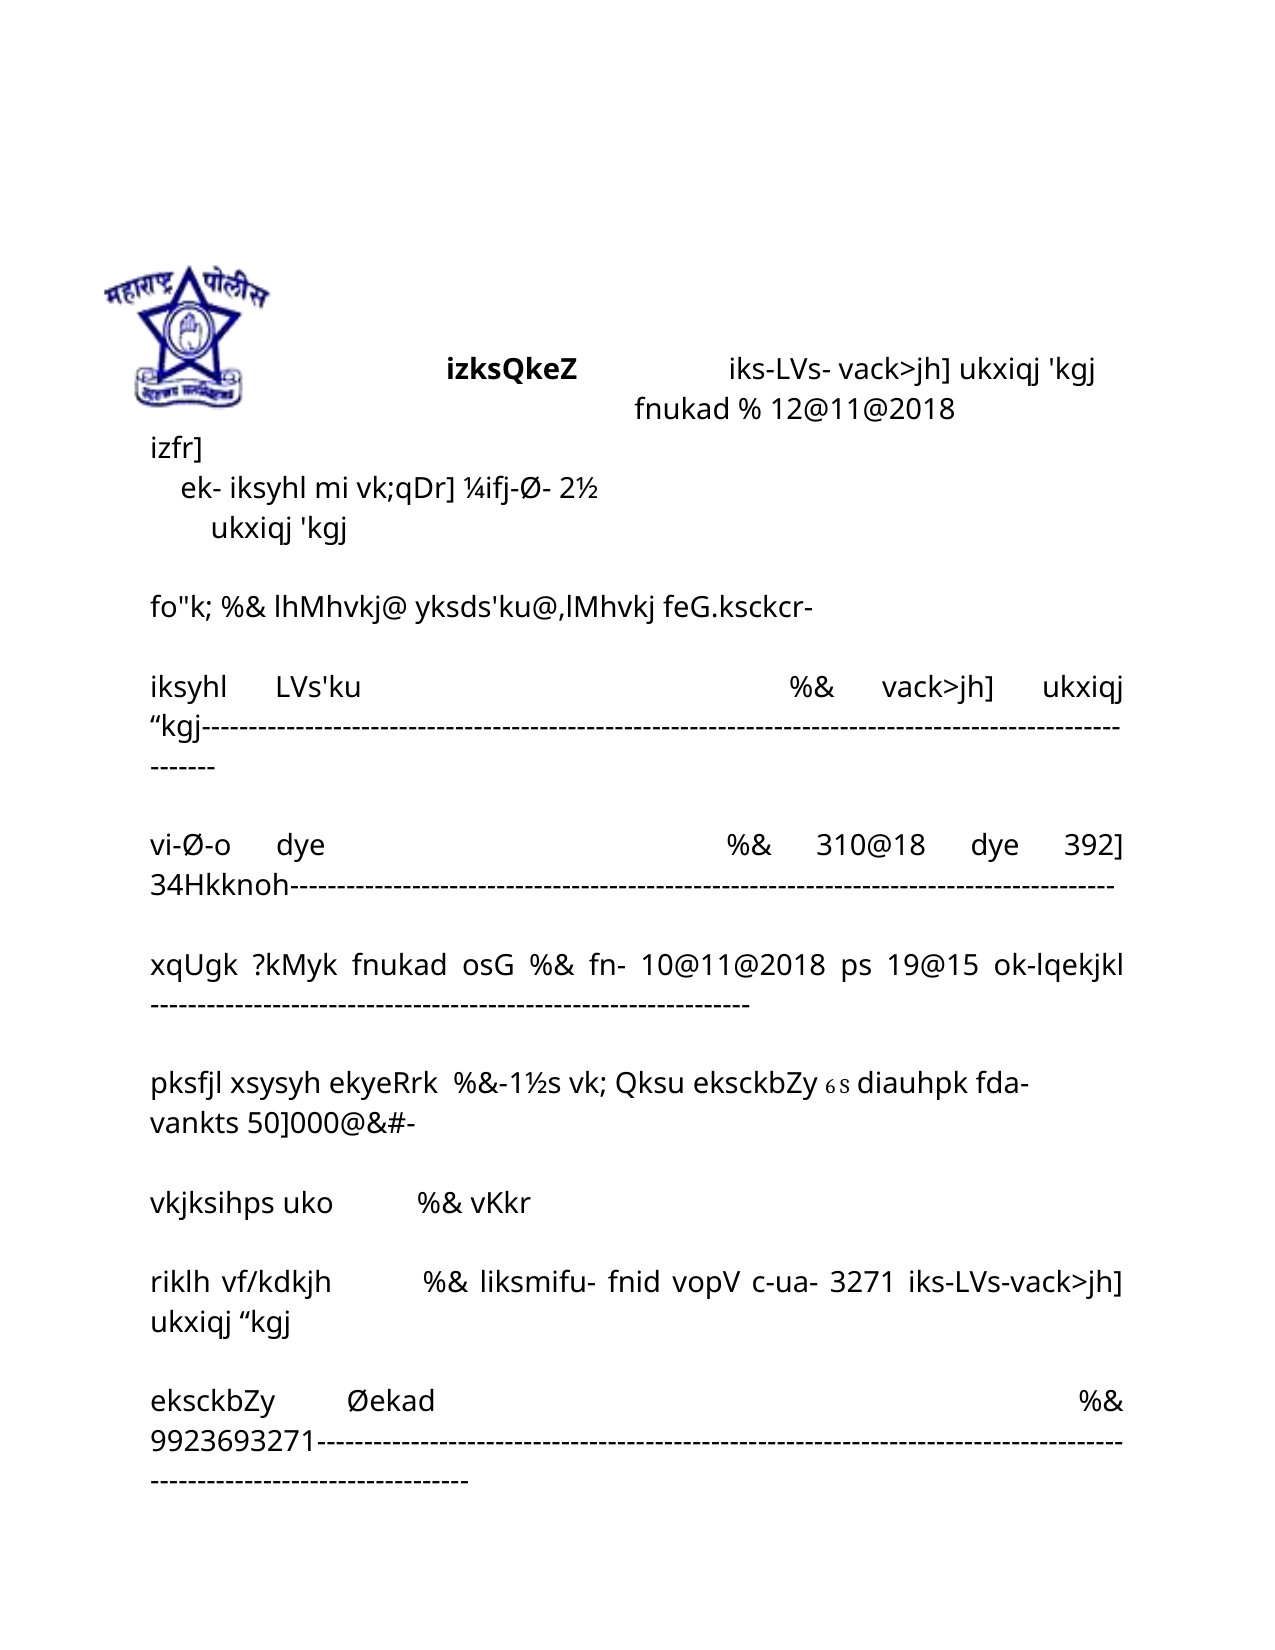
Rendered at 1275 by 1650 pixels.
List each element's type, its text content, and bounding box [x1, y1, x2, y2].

picture [103, 264, 271, 410]
text ukxiqj 'kgj [150, 507, 1125, 547]
text eksckbZy Øekad %& 9923693271------------------------------------------------------------------------------------------------------------------------ [150, 1380, 1125, 1499]
text riklh vf/kdkjh %& liksmifu- fnid vopV c-ua- 3271 iks-LVs-vack>jh] ukxiqj “kgj [150, 1261, 1125, 1341]
text pksfjl xsysyh ekyeRrk %&-1½s vk; Qksu eksckbZy 6 S diauhpk fda- vankts 50]000@&#- [150, 1063, 1125, 1142]
text fnukad % 12@11@2018 [150, 388, 1125, 428]
text iksyhl LVs'ku %& vack>jh] ukxiqj “kgj--------------------------------------------------------------------------------------------------------- [150, 666, 1125, 785]
text ek- iksyhl mi vk;qDr] ¼ifj-Ø- 2½ [150, 467, 1125, 507]
text xqUgk ?kMyk fnukad osG %& fn- 10@11@2018 ps 19@15 ok-lqekjkl ---------------------------------------------------------------- [150, 944, 1125, 1023]
text vi-Ø-o dye %& 310@18 dye 392] 34Hkknoh---------------------------------------------------------------------------------------- [150, 825, 1125, 904]
text vkjksihps uko %& vKkr [150, 1182, 1125, 1222]
text izksQkeZ iks-LVs- vack>jh] ukxiqj 'kgj [271, 348, 1125, 388]
text fo"k; %& lhMhvkj@ yksds'ku@,lMhvkj feG.ksckcr- [150, 587, 1125, 626]
text izfr] [150, 428, 1125, 467]
